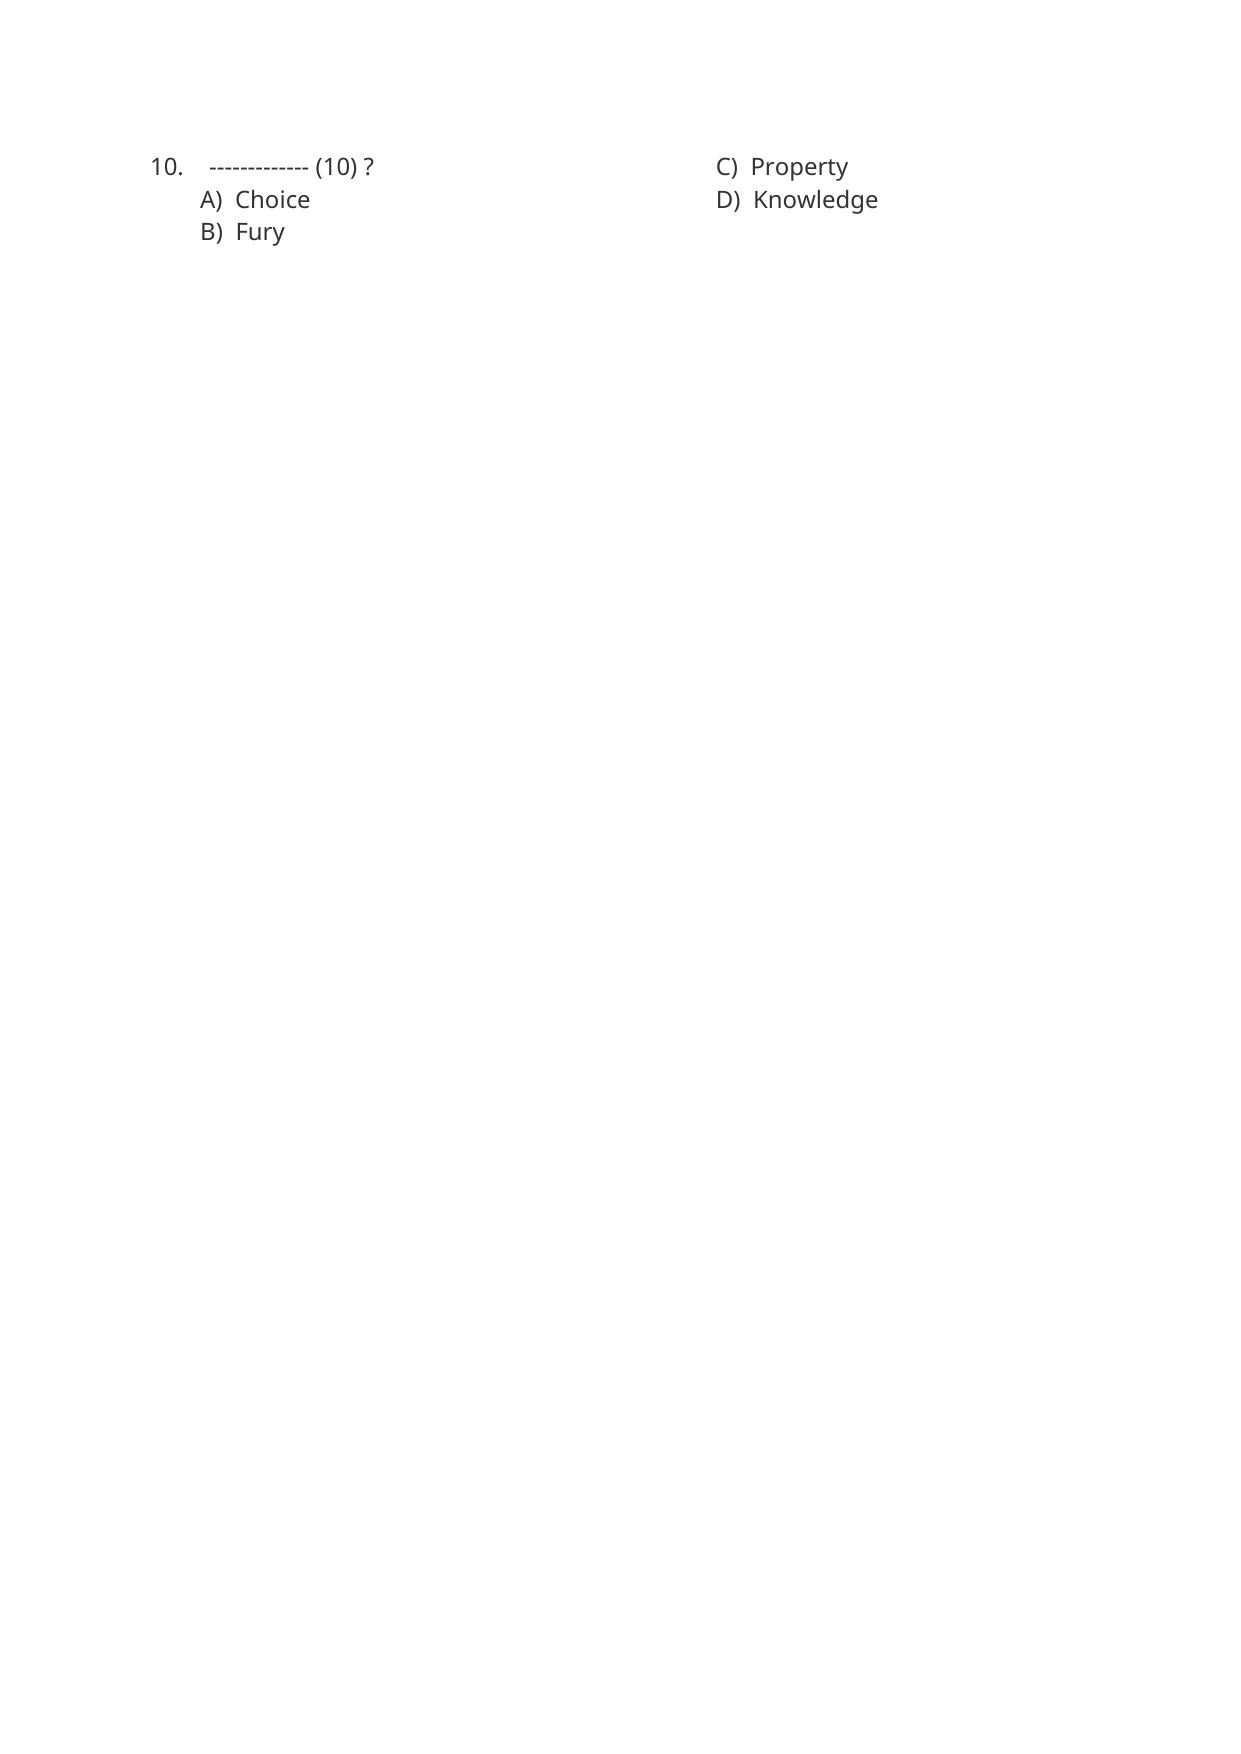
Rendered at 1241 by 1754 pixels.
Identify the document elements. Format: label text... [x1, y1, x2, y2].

text 10. ------------- (10) ? [150, 150, 592, 183]
text A) Choice B) Fury C) Property D) Knowledge [666, 150, 1107, 215]
text A) Choice B) Fury C) Property D) Knowledge [150, 183, 592, 248]
